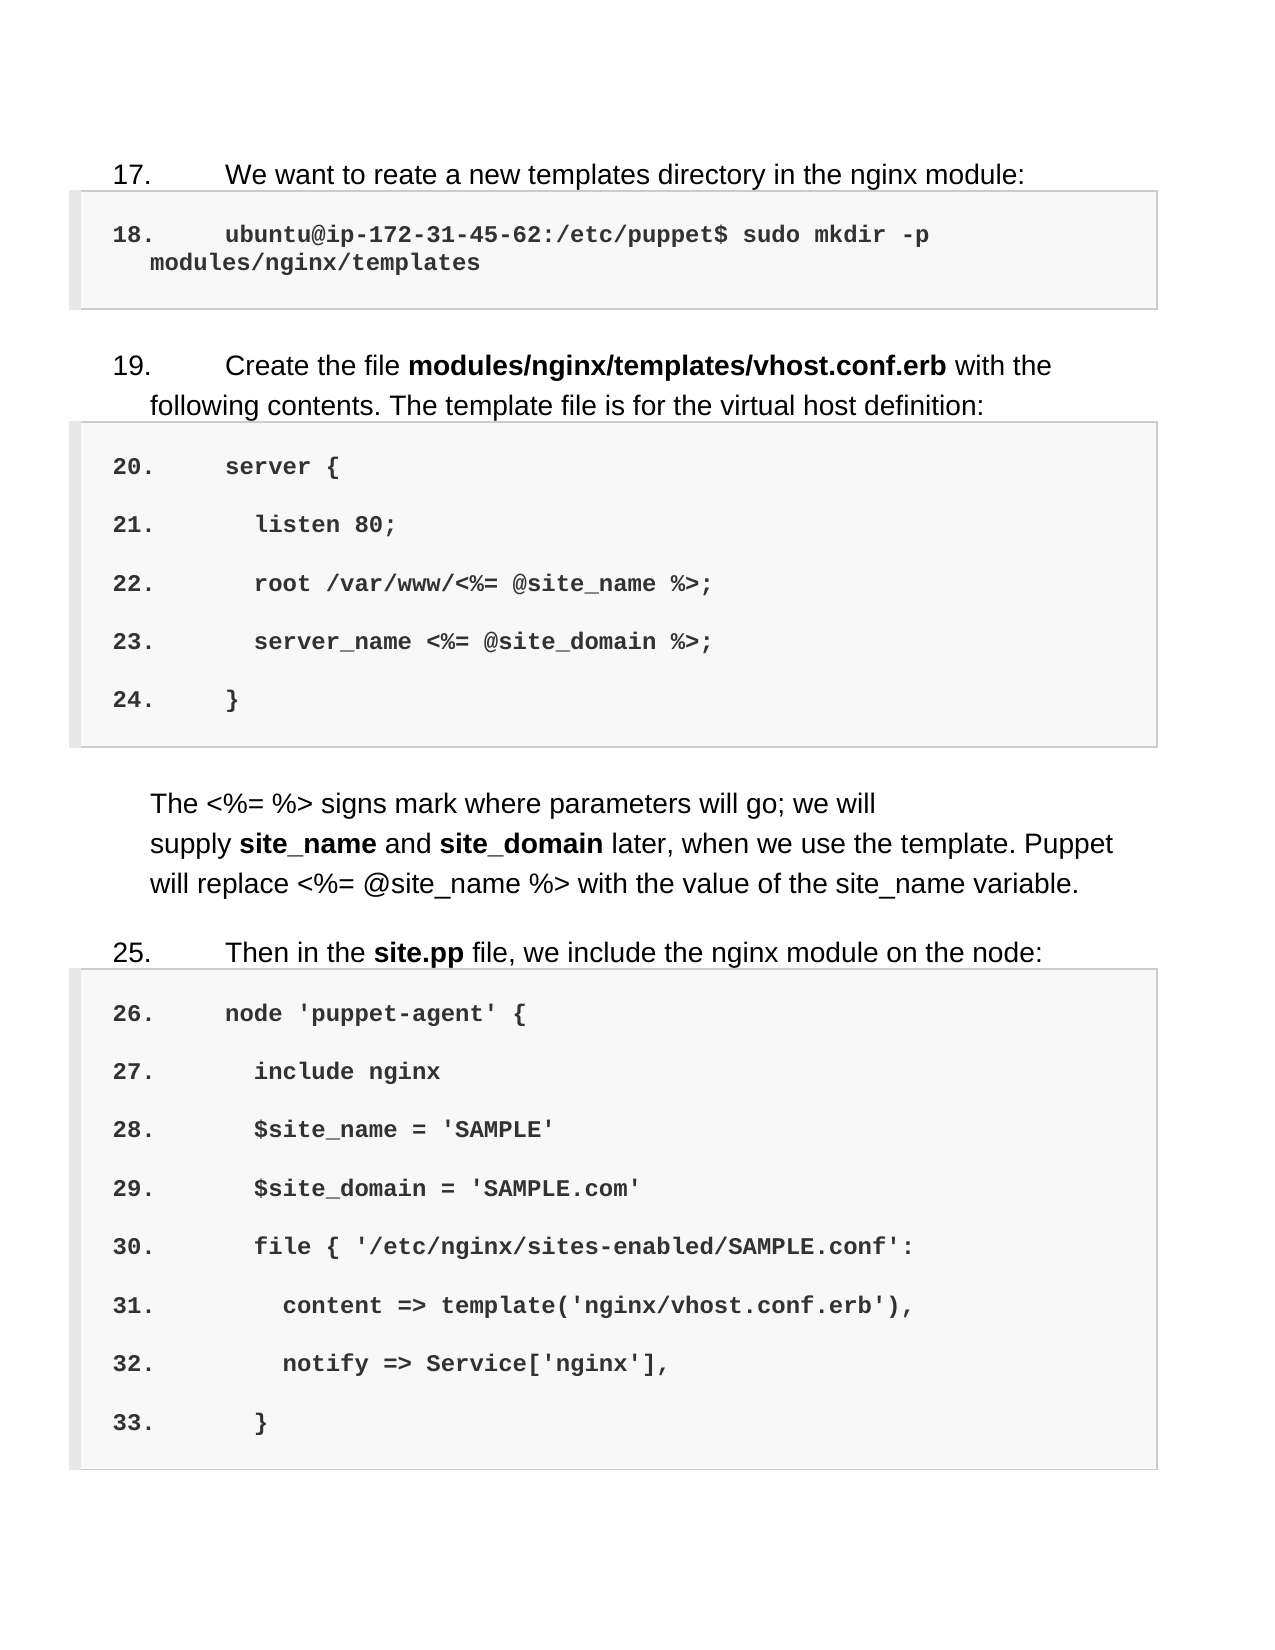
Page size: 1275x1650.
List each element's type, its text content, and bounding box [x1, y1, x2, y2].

list } [81, 1377, 1156, 1469]
list We want to reate a new templates directory in the nginx module: [112, 150, 1125, 190]
list server_name <%= @site_domain %>; [81, 597, 1156, 655]
text The <%= %> signs mark where parameters will go; we will supply site_name and site_domain later, when we use the template. Puppet will replace <%= @site_name %> with the value of the site_name variable. [150, 779, 1125, 899]
list root /var/www/<%= @site_name %>; [81, 538, 1156, 597]
list content => template('nginx/vhost.conf.erb'), [81, 1260, 1156, 1319]
list ubuntu@ip-172-31-45-62:/etc/puppet$ sudo mkdir -p modules/nginx/templates [81, 192, 1156, 308]
list include nginx [81, 1027, 1156, 1085]
list $site_domain = 'SAMPLE.com' [81, 1143, 1156, 1202]
list } [81, 655, 1156, 746]
list listen 80; [81, 480, 1156, 538]
list node 'puppet-agent' { [81, 970, 1156, 1027]
list $site_name = 'SAMPLE' [81, 1085, 1156, 1143]
list Create the file modules/nginx/templates/vhost.conf.erb with the following contents. The template file is for the virtual host definition: [112, 341, 1125, 421]
list file { '/etc/nginx/sites-enabled/SAMPLE.conf': [81, 1202, 1156, 1260]
list notify => Service['nginx'], [81, 1319, 1156, 1377]
list Then in the site.pp file, we include the nginx module on the node: [112, 928, 1125, 968]
list server { [81, 423, 1156, 480]
